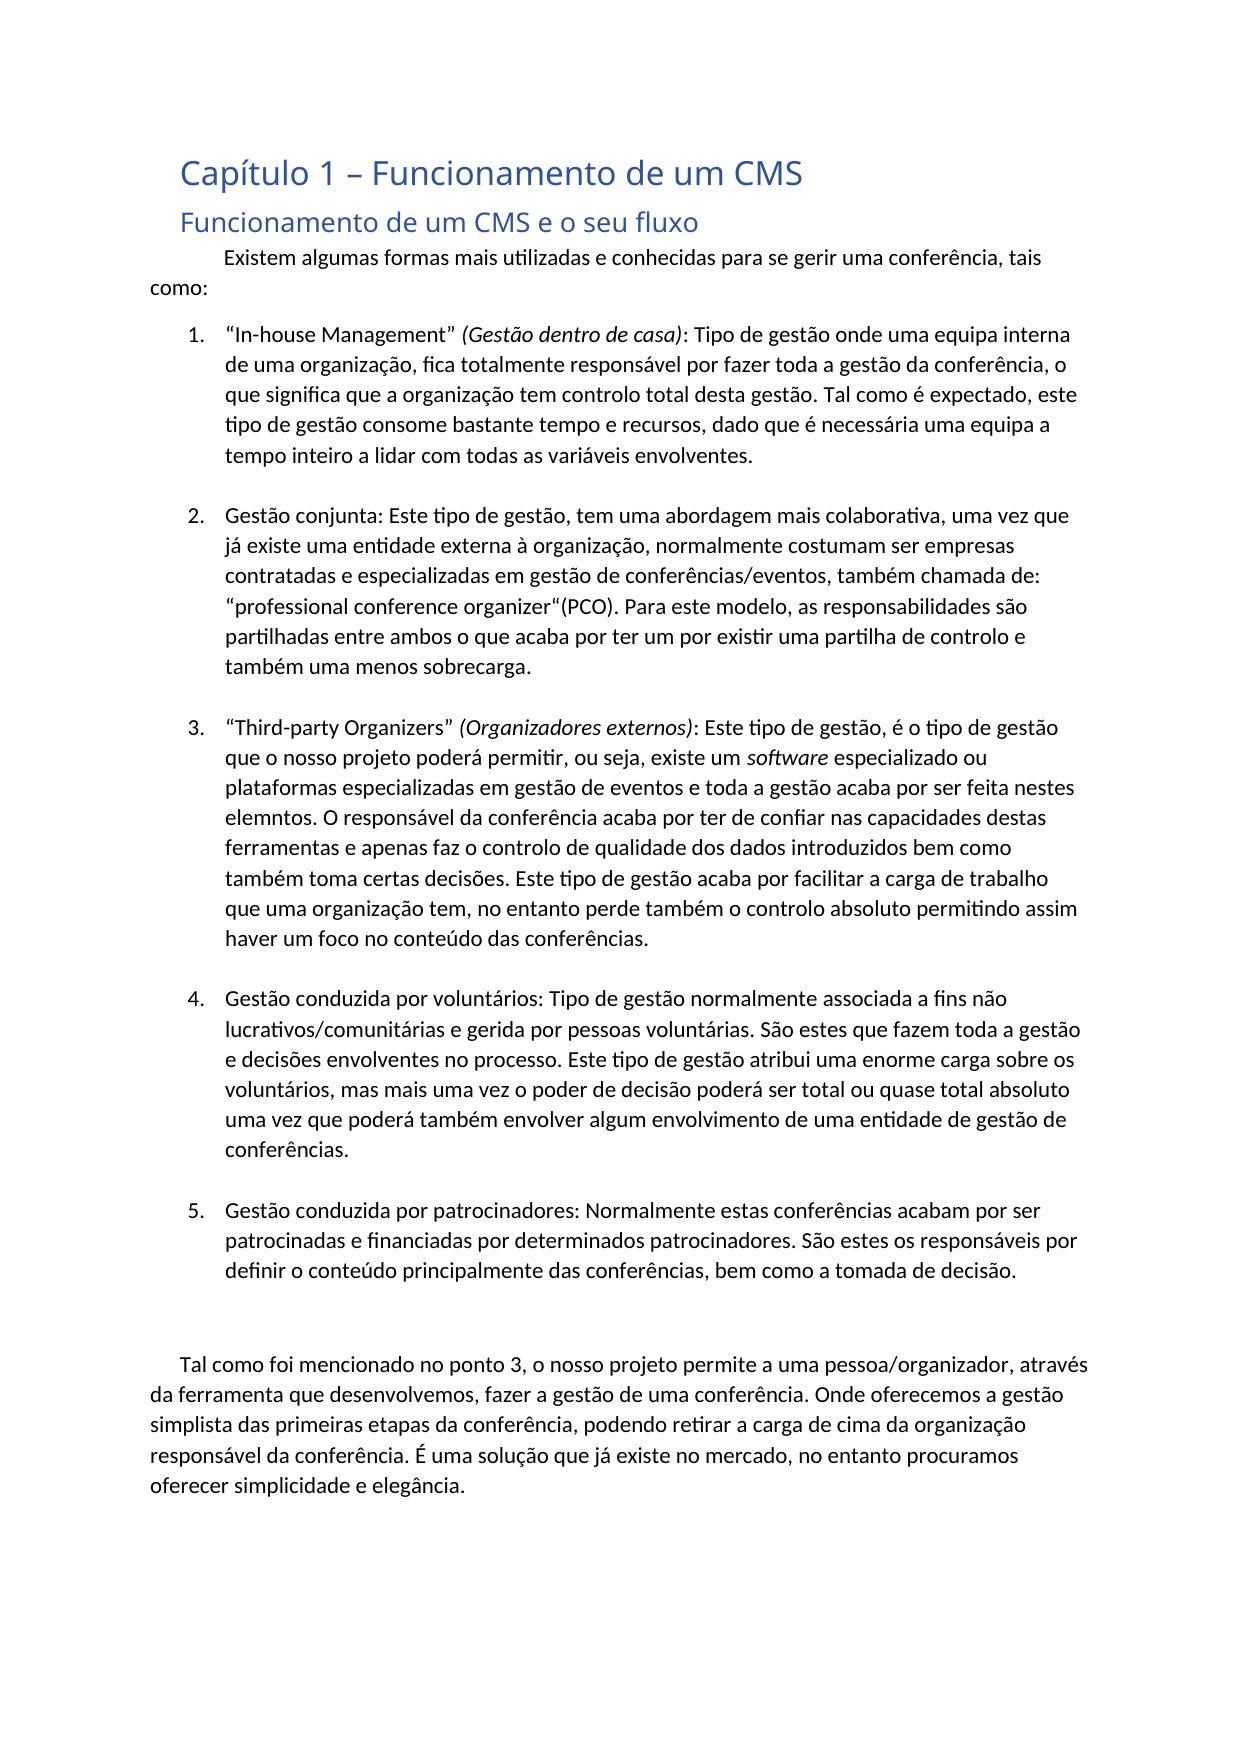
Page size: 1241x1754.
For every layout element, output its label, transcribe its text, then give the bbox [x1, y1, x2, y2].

text Existem algumas formas mais utilizadas e conhecidas para se gerir uma conferência, tais como: [150, 243, 1090, 301]
list “Third-party Organizers” (Organizadores externos): Este tipo de gestão, é o tipo de gestão que o nosso projeto poderá permitir, ou seja, existe um software especializado ou plataformas especializadas em gestão de eventos e toda a gestão acaba por ser feita nestes elemntos. O responsável da conferência acaba por ter de confiar nas capacidades destas ferramentas e apenas faz o controlo de qualidade dos dados introduzidos bem como também toma certas decisões. Este tipo de gestão acaba por facilitar a carga de trabalho que uma organização tem, no entanto perde também o controlo absoluto permitindo assim haver um foco no conteúdo das conferências. [187, 713, 1090, 982]
subtitle Funcionamento de um CMS e o seu fluxo [150, 203, 1090, 240]
list Gestão conduzida por patrocinadores: Normalmente estas conferências acabam por ser patrocinadas e financiadas por determinados patrocinadores. São estes os responsáveis por definir o conteúdo principalmente das conferências, bem como a tomada de decisão. [187, 1196, 1090, 1284]
list Gestão conjunta: Este tipo de gestão, tem uma abordagem mais colaborativa, uma vez que já existe uma entidade externa à organização, normalmente costumam ser empresas contratadas e especializadas em gestão de conferências/eventos, também chamada de: “professional conference organizer“(PCO). Para este modelo, as responsabilidades são partilhadas entre ambos o que acaba por ter um por existir uma partilha de controlo e também uma menos sobrecarga. [187, 501, 1090, 711]
list Gestão conduzida por voluntários: Tipo de gestão normalmente associada a fins não lucrativos/comunitárias e gerida por pessoas voluntárias. São estes que fazem toda a gestão e decisões envolventes no processo. Este tipo de gestão atribui uma enorme carga sobre os voluntários, mas mais uma vez o poder de decisão poderá ser total ou quase total absoluto uma vez que poderá também envolver algum envolvimento de uma entidade de gestão de conferências. [187, 984, 1090, 1194]
list “In-house Management” (Gestão dentro de casa): Tipo de gestão onde uma equipa interna de uma organização, fica totalmente responsável por fazer toda a gestão da conferência, o que significa que a organização tem controlo total desta gestão. Tal como é expectado, este tipo de gestão consome bastante tempo e recursos, dado que é necessária uma equipa a tempo inteiro a lidar com todas as variáveis envolventes. [187, 320, 1090, 499]
text Tal como foi mencionado no ponto 3, o nosso projeto permite a uma pessoa/organizador, através da ferramenta que desenvolvemos, fazer a gestão de uma conferência. Onde oferecemos a gestão simplista das primeiras etapas da conferência, podendo retirar a carga de cima da organização responsável da conferência. É uma solução que já existe no mercado, no entanto procuramos oferecer simplicidade e elegância. [150, 1350, 1090, 1499]
subtitle Capítulo 1 – Funcionamento de um CMS [150, 150, 1090, 195]
